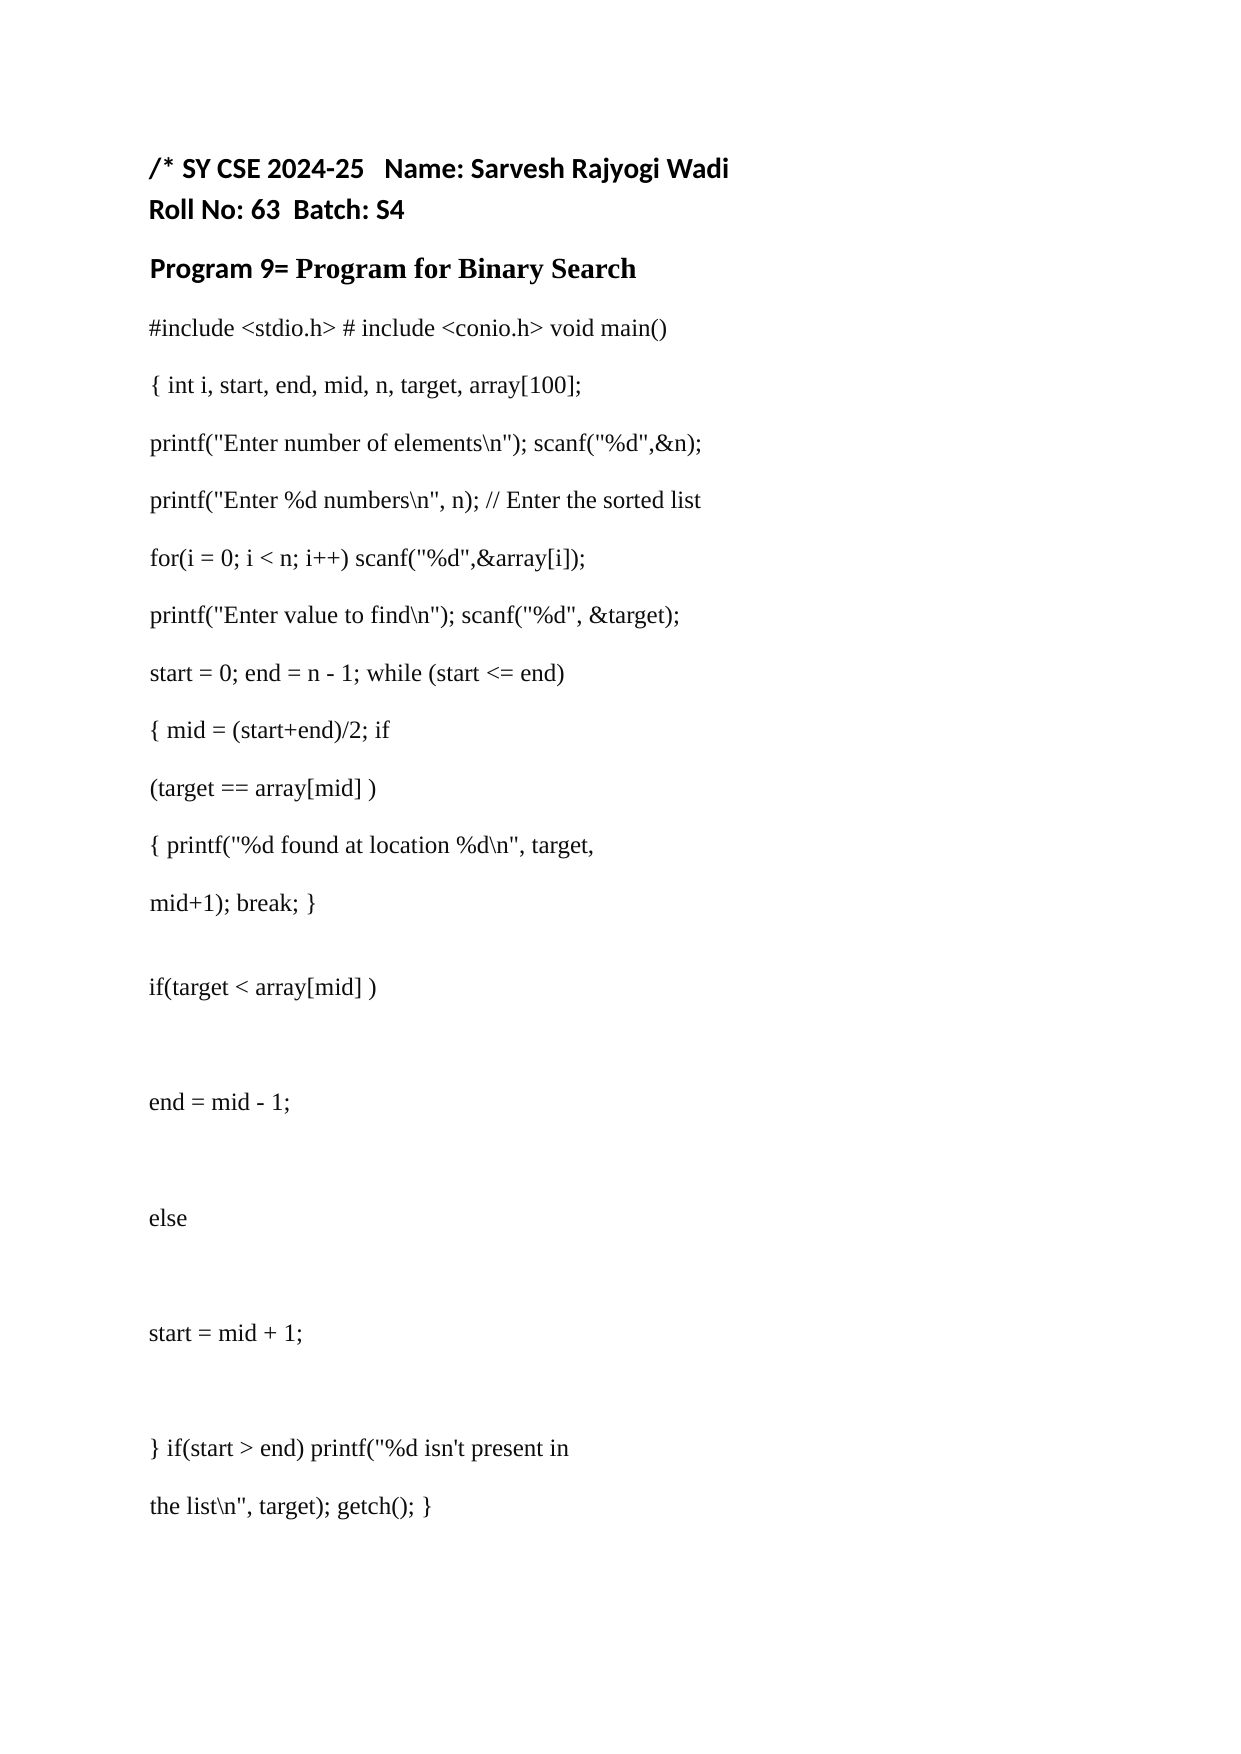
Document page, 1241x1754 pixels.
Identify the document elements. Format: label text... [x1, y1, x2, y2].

text start = mid + 1; [148, 1318, 703, 1347]
text { printf("%d found at location %d\n", target, mid+1); break; } [148, 831, 665, 917]
text end = mid - 1; [148, 1087, 703, 1116]
text /* SY CSE 2024-25 Name: Sarvesh Rajyogi Wadi [148, 150, 1097, 186]
text Program 9= Program for Binary Search [150, 250, 1097, 285]
text else [148, 1203, 703, 1232]
text } if(start > end) printf("%d isn't present in the list\n", target); getch(); } [148, 1433, 596, 1520]
text #include <stdio.h> # include <conio.h> void main() { int i, start, end, mid, n, target, array[100]; printf("Enter number of elements\n"); scanf("%d",&n); printf("Enter %d numbers\n", n); // Enter the sorted list for(i = 0; i < n; i++) scanf("%d",&array[i]); printf("Enter value to find\n"); scanf("%d", &target); start = 0; end = n - 1; while (start <= end) [148, 313, 703, 687]
text { mid = (start+end)/2; if (target == array[mid] ) [148, 716, 399, 802]
text if(target < array[mid] ) [148, 972, 703, 1001]
text Roll No: 63 Batch: S4 [148, 191, 1097, 226]
